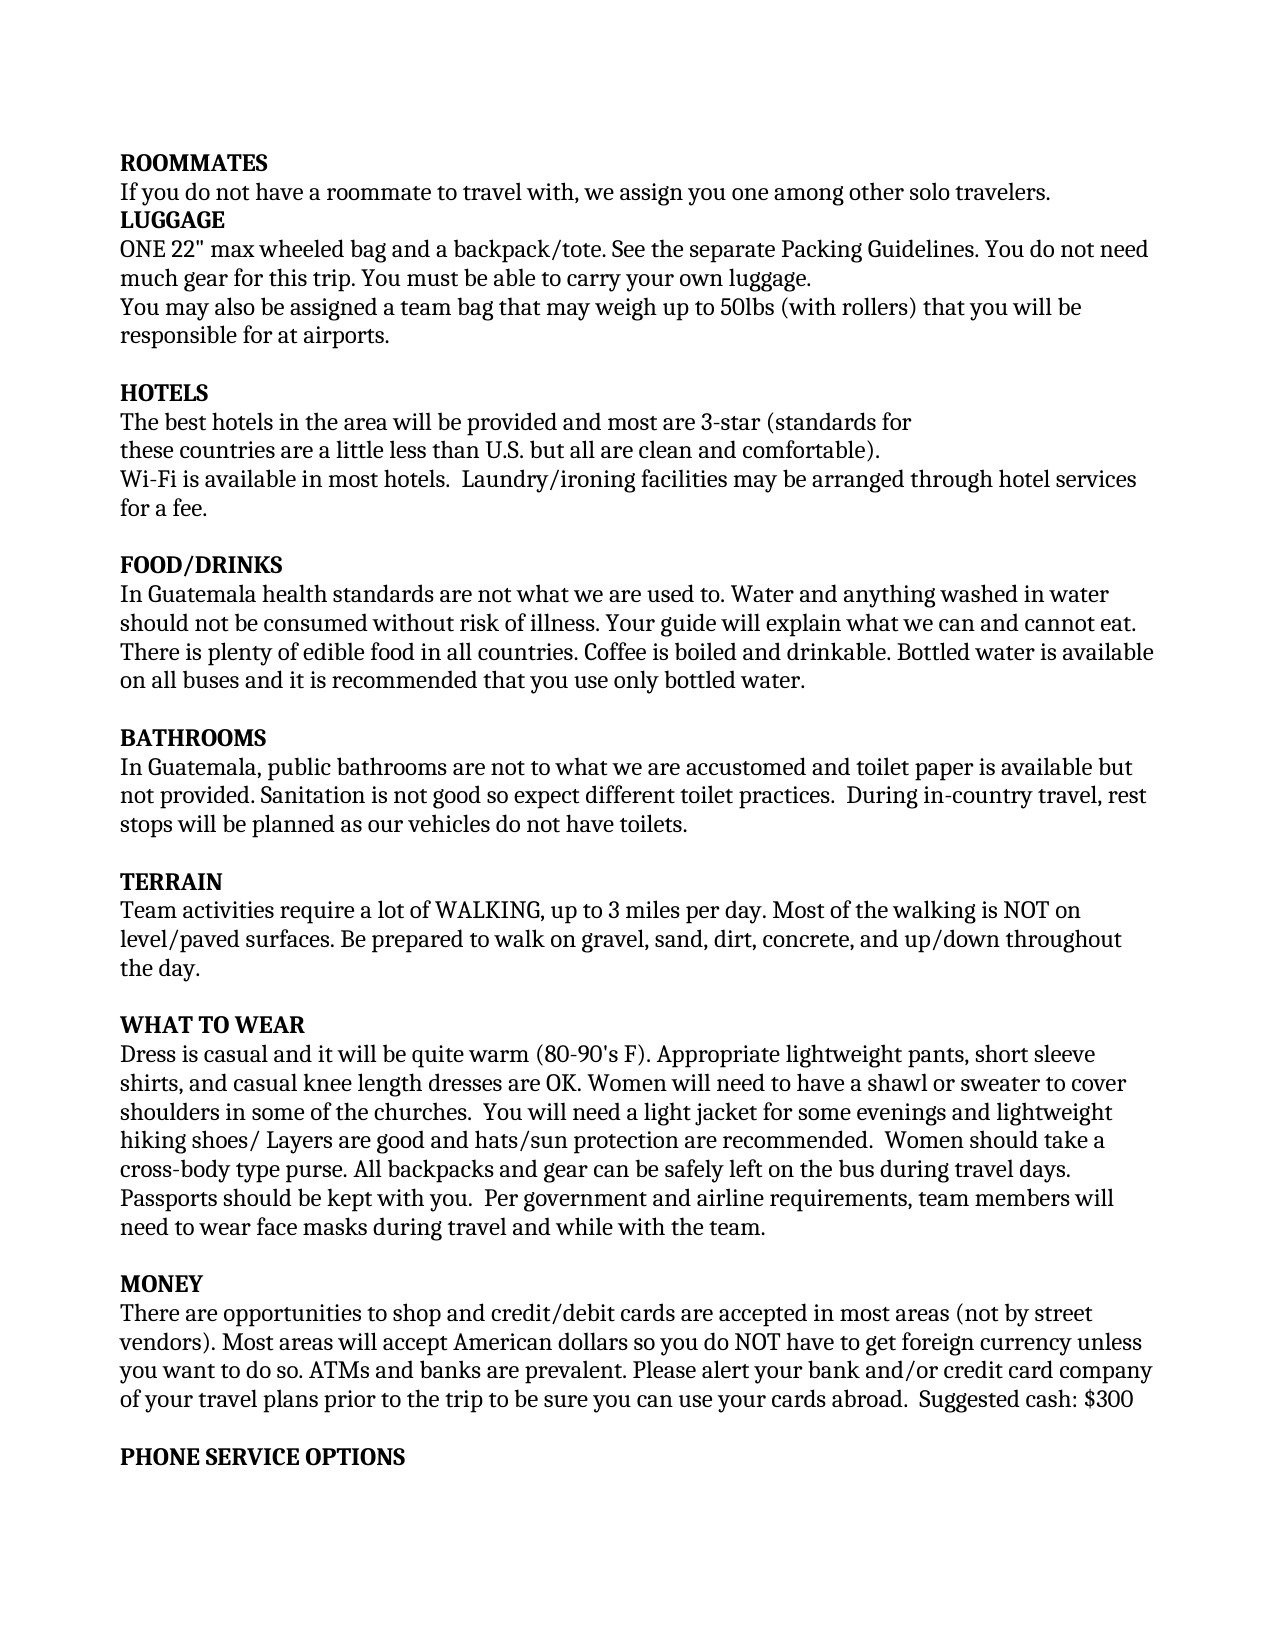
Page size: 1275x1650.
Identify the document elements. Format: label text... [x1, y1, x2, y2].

text Dress is casual and it will be quite warm (80-90's F). Appropriate lightweight pants, short sleeve shirts, and casual knee length dresses are OK. Women will need to have a shawl or sweater to cover shoulders in some of the churches. You will need a light jacket for some evenings and lightweight hiking shoes/ Layers are good and hats/sun protection are recommended. Women should take a cross-body type purse. All backpacks and gear can be safely left on the bus during travel days. Passports should be kept with you. Per government and airline requirements, team members will need to wear face masks during travel and while with the team. [120, 1040, 1155, 1241]
text Team activities require a lot of WALKING, up to 3 miles per day. Most of the walking is NOT on level/paved surfaces. Be prepared to walk on gravel, sand, dirt, concrete, and up/down throughout the day. [120, 896, 1155, 982]
text FOOD/DRINKS [120, 551, 1155, 580]
text In Guatemala health standards are not what we are used to. Water and anything washed in water should not be consumed without risk of illness. Your guide will explain what we can and cannot eat. There is plenty of edible food in all countries. Coffee is boiled and drinkable. Bottled water is available on all buses and it is recommended that you use only bottled water. [120, 580, 1155, 695]
text You may also be assigned a team bag that may weigh up to 50lbs (with rollers) that you will be responsible for at airports. [120, 292, 1155, 350]
text these countries are a little less than U.S. but all are clean and comfortable). [120, 436, 1155, 465]
text In Guatemala, public bathrooms are not to what we are accustomed and toilet paper is available but not provided. Sanitation is not good so expect different toilet practices. During in-country travel, rest stops will be planned as our vehicles do not have toilets. [120, 752, 1155, 839]
text PHONE SERVICE OPTIONS [120, 1442, 1155, 1471]
text WHAT TO WEAR [120, 1011, 1155, 1040]
text ONE 22" max wheeled bag and a backpack/tote. See the separate Packing Guidelines. You do not need much gear for this trip. You must be able to carry your own luggage. [120, 235, 1155, 292]
text There are opportunities to shop and credit/debit cards are accepted in most areas (not by street vendors). Most areas will accept American dollars so you do NOT have to get foreign currency unless you want to do so. ATMs and banks are prevalent. Please alert your bank and/or credit card company of your travel plans prior to the trip to be sure you can use your cards abroad. Suggested cash: $300 [120, 1299, 1155, 1414]
text BATHROOMS [120, 724, 1155, 752]
text LUGGAGE [120, 206, 1155, 235]
text MONEY [120, 1270, 1155, 1299]
text Wi-Fi is available in most hotels. Laundry/ironing facilities may be arranged through hotel services for a fee. [120, 465, 1155, 522]
text The best hotels in the area will be provided and most are 3-star (standards for [120, 407, 1155, 436]
text HOTELS [120, 379, 1155, 407]
text ROOMMATES [120, 149, 1155, 177]
text If you do not have a roommate to travel with, we assign you one among other solo travelers. [120, 177, 1155, 206]
text TERRAIN [120, 867, 1155, 896]
